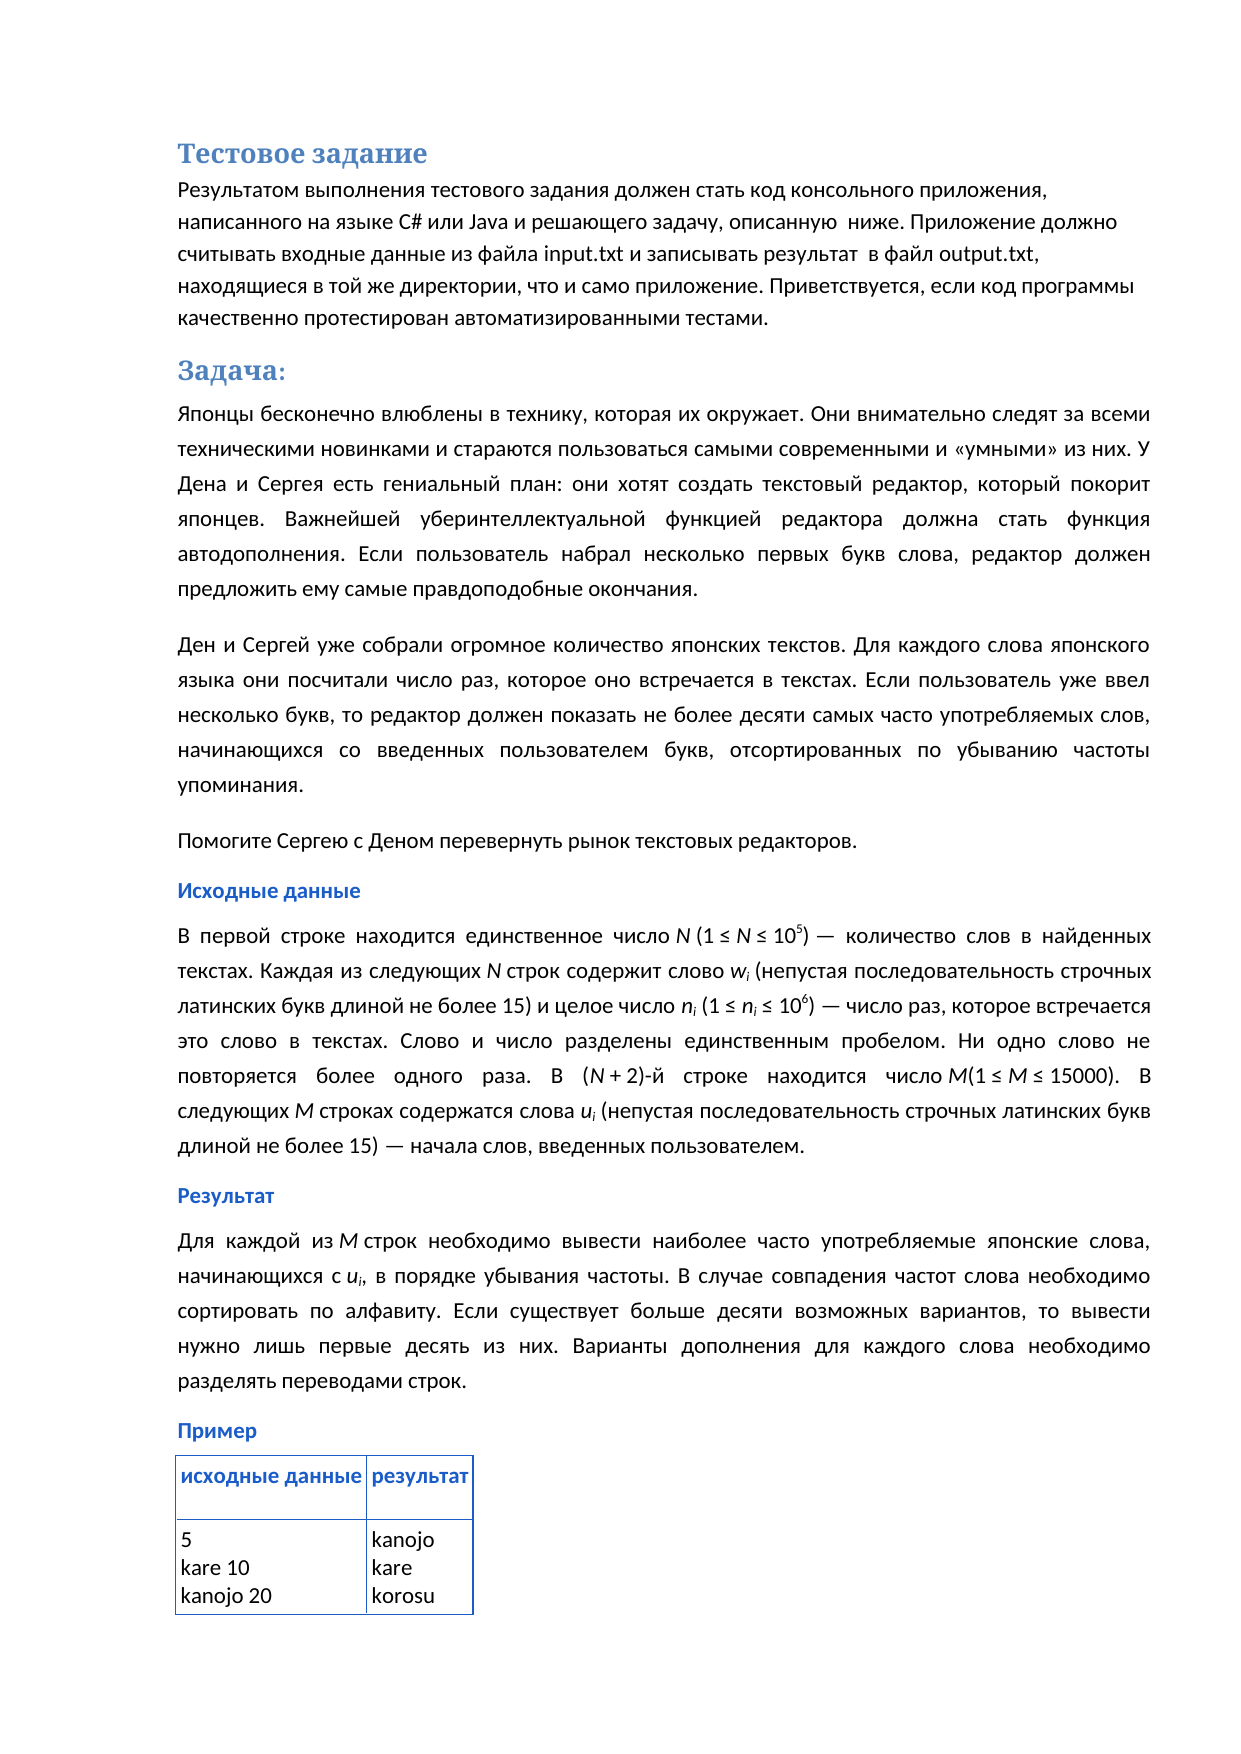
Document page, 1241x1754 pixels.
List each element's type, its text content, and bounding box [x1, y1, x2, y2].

text Для каждой из M строк необходимо вывести наиболее часто употребляемые японские слова, начинающихся с ui, в порядке убывания частоты. В случае совпадения частот слова необходимо сортировать по алфавиту. Если существует больше десяти возможных вариантов, то вывести нужно лишь первые десять из них. Варианты дополнения для каждого слова необходимо разделять переводами строк. [177, 1219, 1152, 1394]
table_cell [367, 1520, 472, 1613]
table_header результат [367, 1456, 472, 1518]
text Результатом выполнения тестового задания должен стать код консольного приложения, написанного на языке C# или Java и решающего задачу, описанную ниже. Приложение должно считывать входные данные из файла input.txt и записывать результат в файл output.txt, находящиеся в той же директории, что и само приложение. Приветствуется, если код программы качественно протестирован автоматизированными тестами. [177, 175, 1152, 331]
text Пример [177, 1416, 1152, 1444]
table_header исходные данные [176, 1456, 366, 1518]
text Исходные данные [177, 876, 1152, 904]
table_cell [176, 1520, 366, 1613]
text Тестовое задание [177, 139, 1152, 170]
text Ден и Сергей уже собрали огромное количество японских текстов. Для каждого слова японского языка они посчитали число раз, которое оно встречается в текстах. Если пользователь уже ввел несколько букв, то редактор должен показать не более десяти самых часто употребляемых слов, начинающихся со введенных пользователем букв, отсортированных по убыванию частоты упоминания. [177, 623, 1152, 798]
text В первой строке находится единственное число N (1 ≤ N ≤ 105) — количество слов в найденных текстах. Каждая из следующих N строк содержит слово wi (непустая последовательность строчных латинских букв длиной не более 15) и целое число ni (1 ≤ ni ≤ 106) — число раз, которое встречается это слово в текстах. Слово и число разделены единственным пробелом. Ни одно слово не повторяется более одного раза. В (N + 2)-й строке находится число M(1 ≤ M ≤ 15000). В следующих M строках содержатся слова ui (непустая последовательность строчных латинских букв длиной не более 15) — начала слов, введенных пользователем. [177, 914, 1152, 1159]
text Японцы бесконечно влюблены в технику, которая их окружает. Они внимательно следят за всеми техническими новинками и стараются пользоваться самыми современными и «умными» из них. У Дена и Сергея есть гениальный план: они хотят создать текстовый редактор, который покорит японцев. Важнейшей уберинтеллектуальной функцией редактора должна стать функция автодополнения. Если пользователь набрал несколько первых букв слова, редактор должен предложить ему самые правдоподобные окончания. [177, 392, 1152, 602]
text Результат [177, 1181, 1152, 1209]
text Помогите Сергею с Деном перевернуть рынок текстовых редакторов. [177, 819, 1152, 854]
text Задача: [177, 356, 1152, 388]
